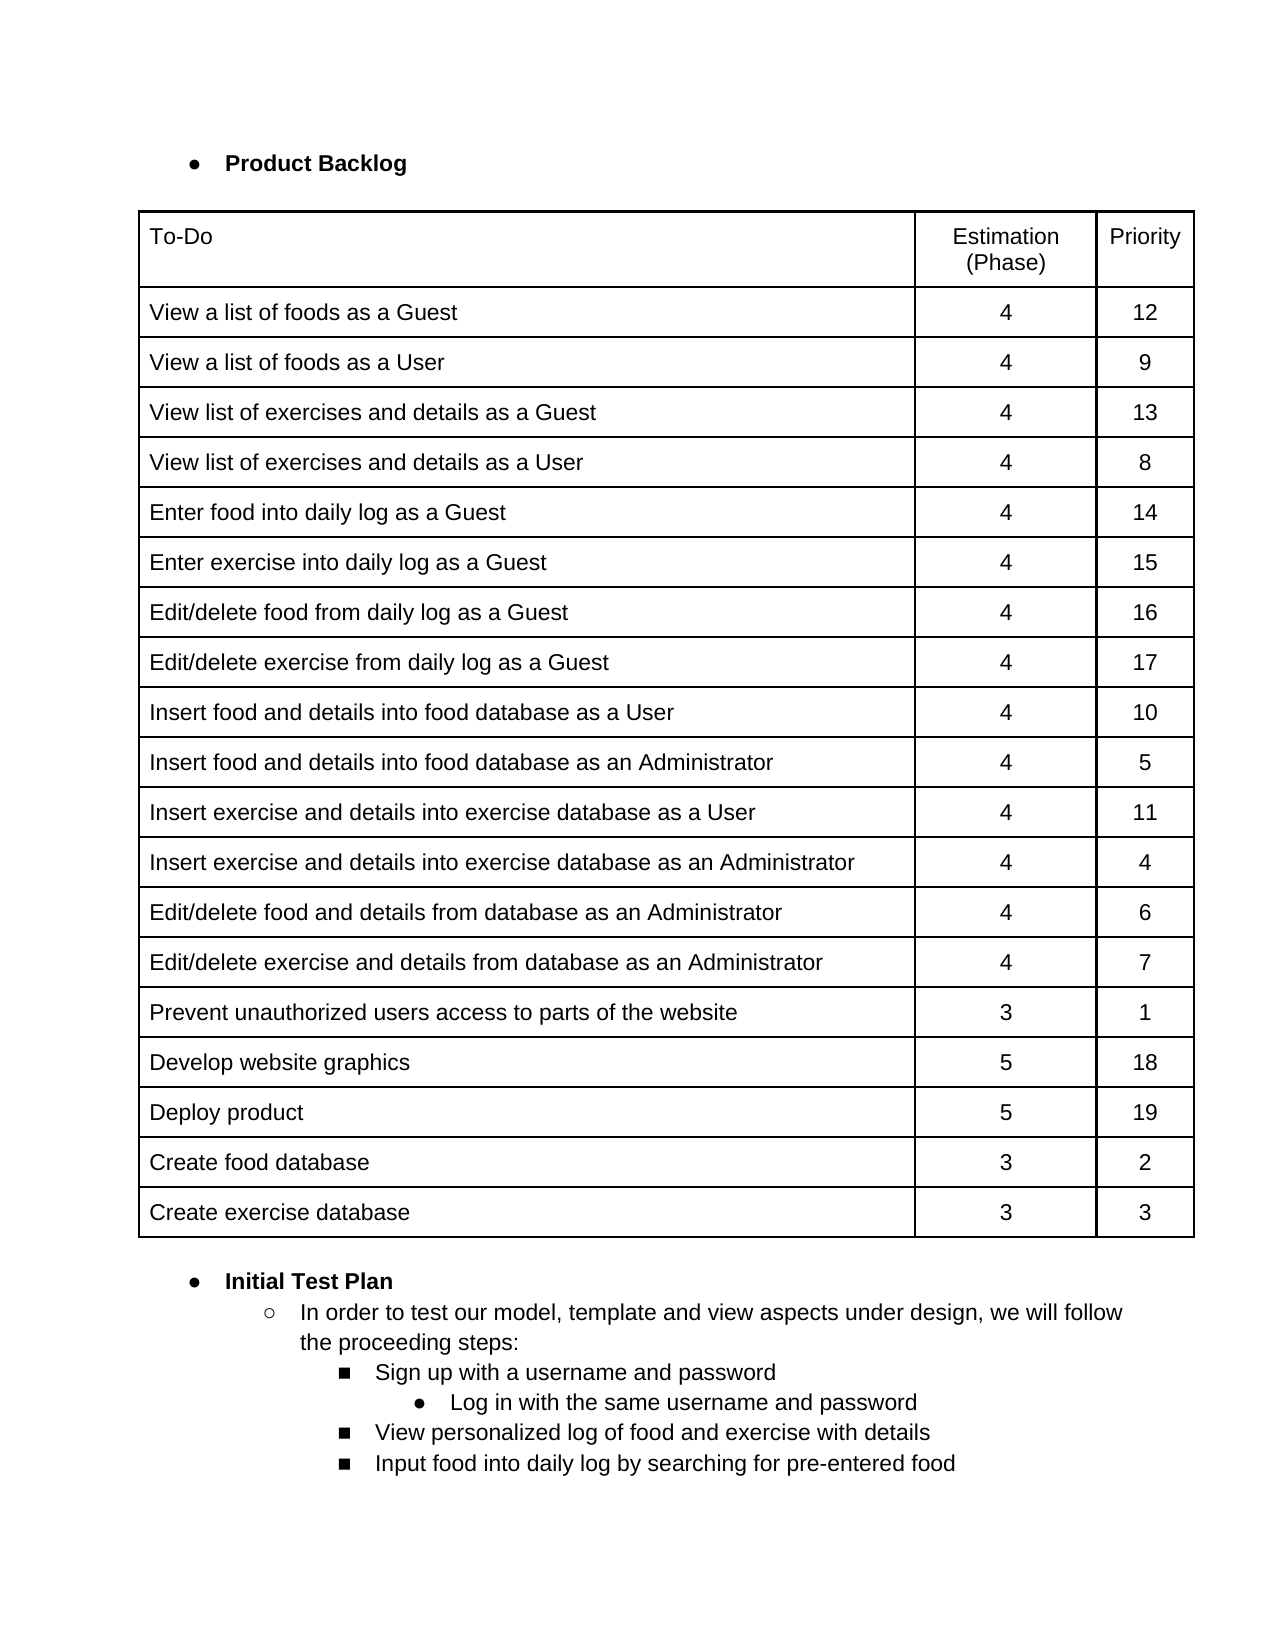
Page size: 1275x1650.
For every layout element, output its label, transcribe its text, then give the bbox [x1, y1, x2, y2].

table_cell View list of exercises and details as a Guest [140, 388, 914, 436]
table_cell 19 [1098, 1088, 1193, 1136]
table_cell 4 [916, 888, 1095, 936]
table_cell 6 [1098, 888, 1193, 936]
table_cell View list of exercises and details as a User [140, 438, 914, 486]
table_cell Create food database [140, 1138, 914, 1186]
table_cell 18 [1098, 1038, 1193, 1086]
table_cell 4 [916, 488, 1095, 536]
table_cell 13 [1098, 388, 1193, 436]
table_cell View a list of foods as a Guest [140, 288, 914, 336]
list Product Backlog [187, 150, 1125, 176]
table_cell 7 [1098, 938, 1193, 986]
table_cell 4 [916, 938, 1095, 986]
table_cell 4 [916, 788, 1095, 836]
table_cell Enter food into daily log as a Guest [140, 488, 914, 536]
table_cell 4 [916, 588, 1095, 636]
table_cell 4 [916, 438, 1095, 486]
table_cell Prevent unauthorized users access to parts of the website [140, 988, 914, 1036]
table_cell 4 [916, 638, 1095, 686]
table_cell 12 [1098, 288, 1193, 336]
table_header Priority [1098, 213, 1193, 286]
table_cell 2 [1098, 1138, 1193, 1186]
table_cell 4 [1098, 838, 1193, 886]
table_cell Insert exercise and details into exercise database as an Administrator [140, 838, 914, 886]
table_cell 3 [916, 1188, 1095, 1236]
table_cell Deploy product [140, 1088, 914, 1136]
list Input food into daily log by searching for pre-entered food [337, 1449, 1125, 1476]
table_cell 11 [1098, 788, 1193, 836]
table_cell 3 [1098, 1188, 1193, 1236]
list View personalized log of food and exercise with details [337, 1419, 1125, 1446]
table_cell 4 [916, 738, 1095, 786]
table_cell Create exercise database [140, 1188, 914, 1236]
table_cell Edit/delete exercise and details from database as an Administrator [140, 938, 914, 986]
table_header Estimation (Phase) [916, 213, 1095, 286]
table_cell 15 [1098, 538, 1193, 586]
table_cell 4 [916, 288, 1095, 336]
table_cell 5 [1098, 738, 1193, 786]
table_cell 4 [916, 838, 1095, 886]
table_cell Develop website graphics [140, 1038, 914, 1086]
list Sign up with a username and password [337, 1359, 1125, 1385]
table_cell 9 [1098, 338, 1193, 386]
table_cell View a list of foods as a User [140, 338, 914, 386]
table_header To-Do [140, 213, 914, 286]
table_cell 4 [916, 538, 1095, 586]
table_cell 4 [916, 388, 1095, 436]
table_cell 5 [916, 1088, 1095, 1136]
table_cell Insert food and details into food database as an Administrator [140, 738, 914, 786]
table_cell 16 [1098, 588, 1193, 636]
table_cell 4 [916, 688, 1095, 736]
list Log in with the same username and password [412, 1389, 1125, 1416]
table_cell Edit/delete food and details from database as an Administrator [140, 888, 914, 936]
table_cell Insert food and details into food database as a User [140, 688, 914, 736]
table_cell 10 [1098, 688, 1193, 736]
table_cell Edit/delete food from daily log as a Guest [140, 588, 914, 636]
table_cell 3 [916, 988, 1095, 1036]
table_cell 4 [916, 338, 1095, 386]
table_cell Insert exercise and details into exercise database as a User [140, 788, 914, 836]
table_cell 8 [1098, 438, 1193, 486]
table_cell Edit/delete exercise from daily log as a Guest [140, 638, 914, 686]
table_cell 17 [1098, 638, 1193, 686]
table_cell 5 [916, 1038, 1095, 1086]
table_cell 14 [1098, 488, 1193, 536]
list In order to test our model, template and view aspects under design, we will follow the proceeding steps: [262, 1298, 1125, 1355]
table_cell Enter exercise into daily log as a Guest [140, 538, 914, 586]
table_cell 1 [1098, 988, 1193, 1036]
table_cell 3 [916, 1138, 1095, 1186]
list Initial Test Plan [187, 1268, 1125, 1295]
